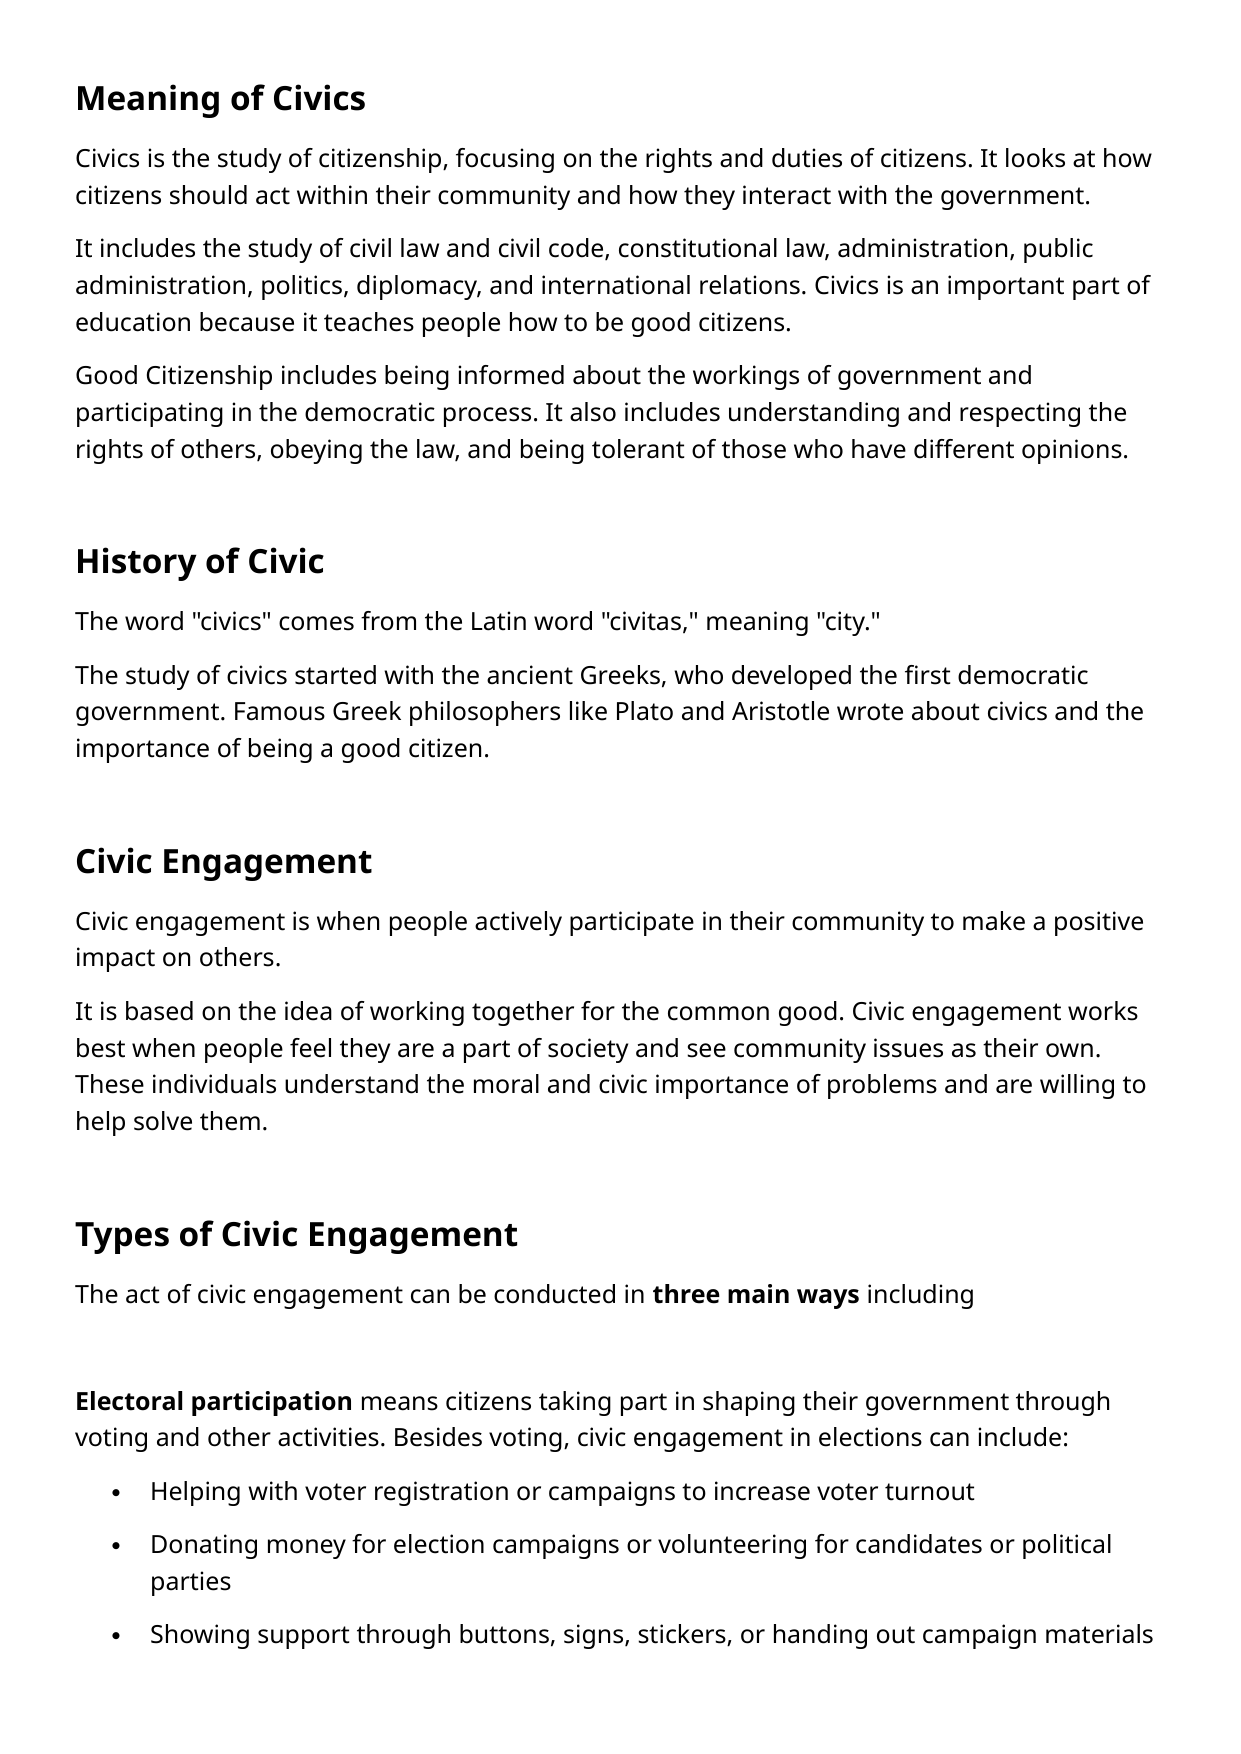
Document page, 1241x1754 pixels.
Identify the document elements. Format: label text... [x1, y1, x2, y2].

text History of Civic [75, 538, 1165, 584]
list Showing support through buttons, signs, stickers, or handing out campaign materials [112, 1617, 1165, 1651]
text Electoral participation means citizens taking part in shaping their government through voting and other activities. Besides voting, civic engagement in elections can include: [75, 1383, 1165, 1454]
text Civic Engagement [75, 838, 1165, 883]
text The word "civics" comes from the Latin word "civitas," meaning "city." [75, 604, 1165, 638]
list Donating money for election campaigns or volunteering for candidates or political parties [112, 1527, 1165, 1598]
text Meaning of Civics [75, 75, 1165, 120]
text Good Citizenship includes being informed about the workings of government and participating in the democratic process. It also includes understanding and respecting the rights of others, obeying the law, and being tolerant of those who have different opinions. [75, 358, 1165, 465]
text Civic engagement is when people actively participate in their community to make a positive impact on others. [75, 903, 1165, 974]
text The study of civics started with the ancient Greeks, who developed the first democratic government. Famous Greek philosophers like Plato and Aristotle wrote about civics and the importance of being a good citizen. [75, 657, 1165, 765]
text Civics is the study of citizenship, focusing on the rights and duties of citizens. It looks at how citizens should act within their community and how they interact with the government. [75, 141, 1165, 211]
text It is based on the idea of working together for the common good. Civic engagement works best when people feel they are a part of society and see community issues as their own. These individuals understand the moral and civic importance of problems and are willing to help solve them. [75, 993, 1165, 1138]
text The act of civic engagement can be conducted in three main ways including [75, 1276, 1165, 1310]
text It includes the study of civil law and civil code, constitutional law, administration, public administration, politics, diplomacy, and international relations. Civics is an important part of education because it teaches people how to be good citizens. [75, 231, 1165, 338]
text Types of Civic Engagement [75, 1211, 1165, 1256]
list Helping with voter registration or campaigns to increase voter turnout [112, 1473, 1165, 1507]
